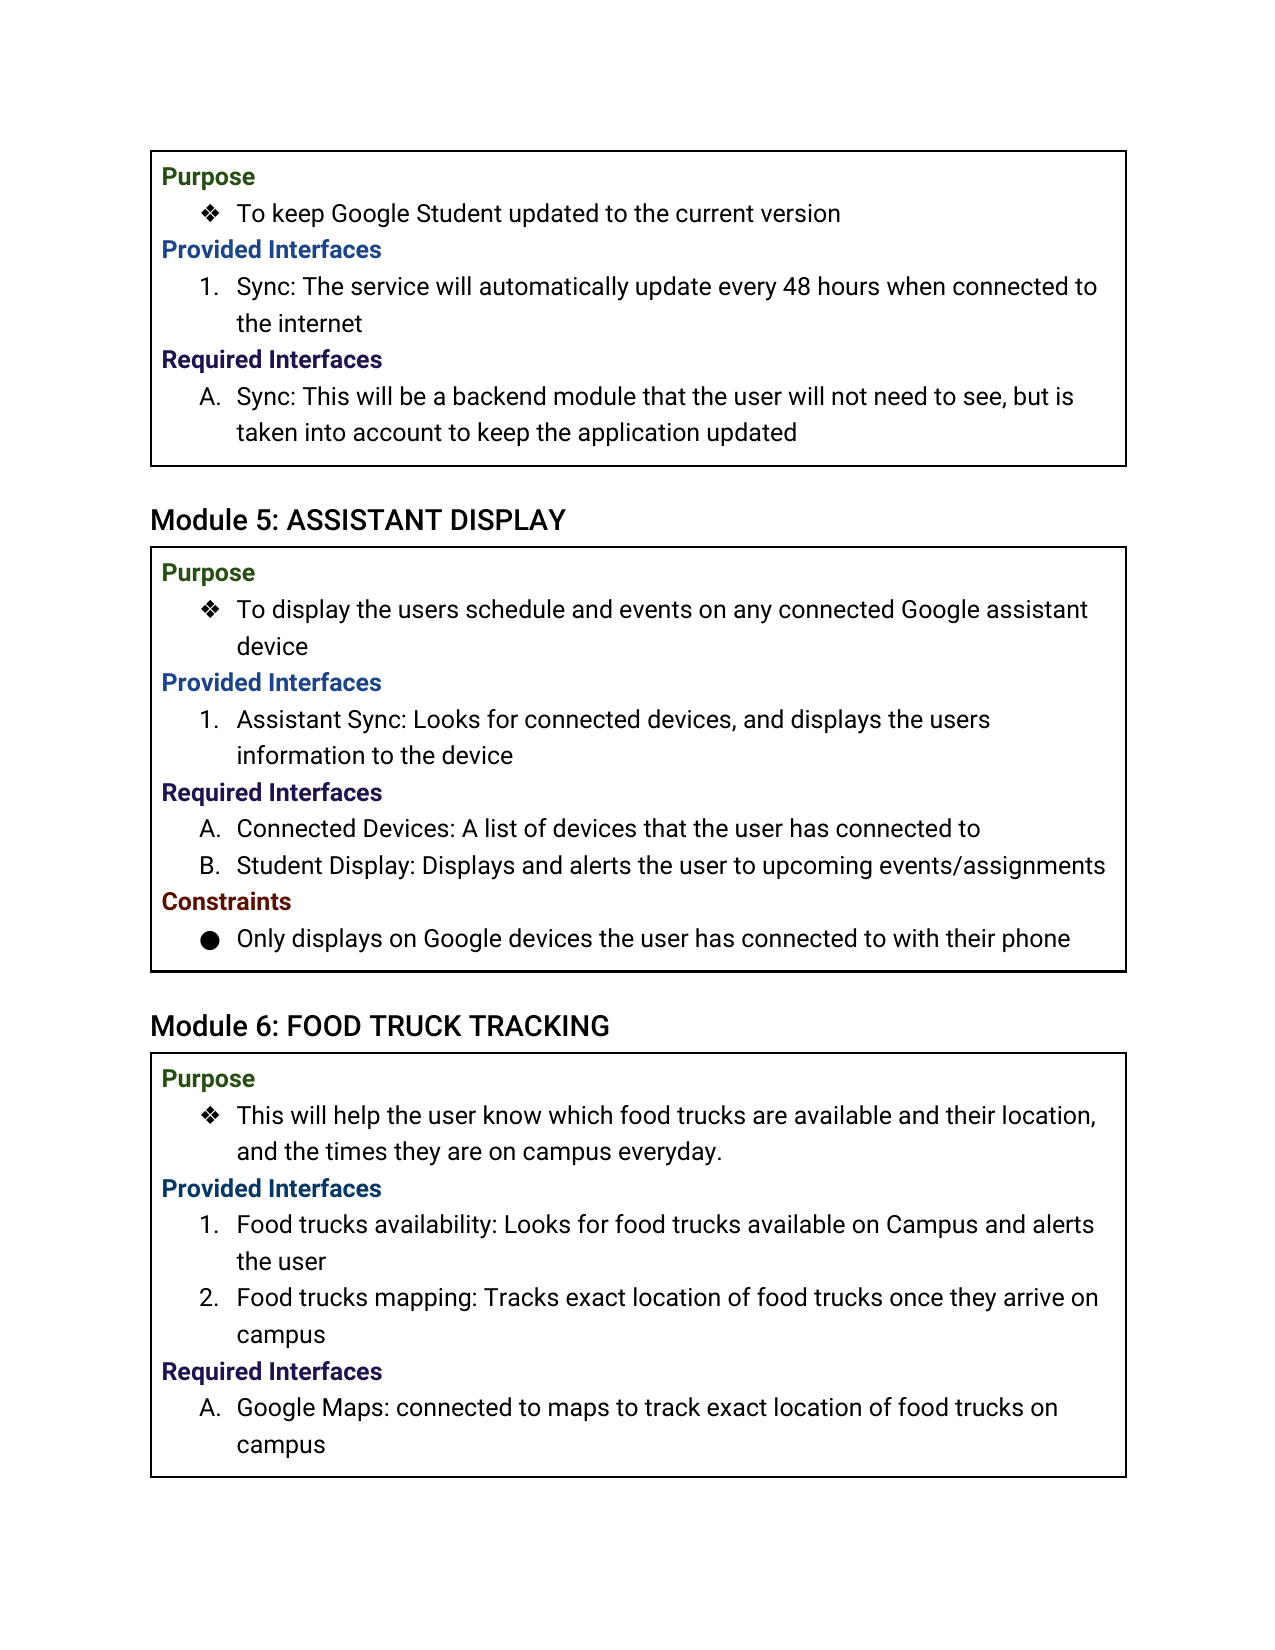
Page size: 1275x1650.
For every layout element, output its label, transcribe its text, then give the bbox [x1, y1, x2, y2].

table_header Purpose To display the users schedule and events on any connected Google assistant device Provided Interfaces Assistant Sync: Looks for connected devices, and displays the users information to the device Required Interfaces Connected Devices: A list of devices that the user has connected to Student Display: Displays and alerts the user to upcoming events/assignments Constraints Only displays on Google devices the user has connected to with their phone [152, 548, 1125, 970]
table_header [152, 1054, 1125, 1476]
text Module 6: FOOD TRUCK TRACKING [150, 1009, 1125, 1043]
table_header Purpose To keep Google Student updated to the current version Provided Interfaces Sync: The service will automatically update every 48 hours when connected to the internet Required Interfaces Sync: This will be a backend module that the user will not need to see, but is taken into account to keep the application updated [152, 152, 1125, 465]
text Module 5: ASSISTANT DISPLAY [150, 503, 1125, 537]
